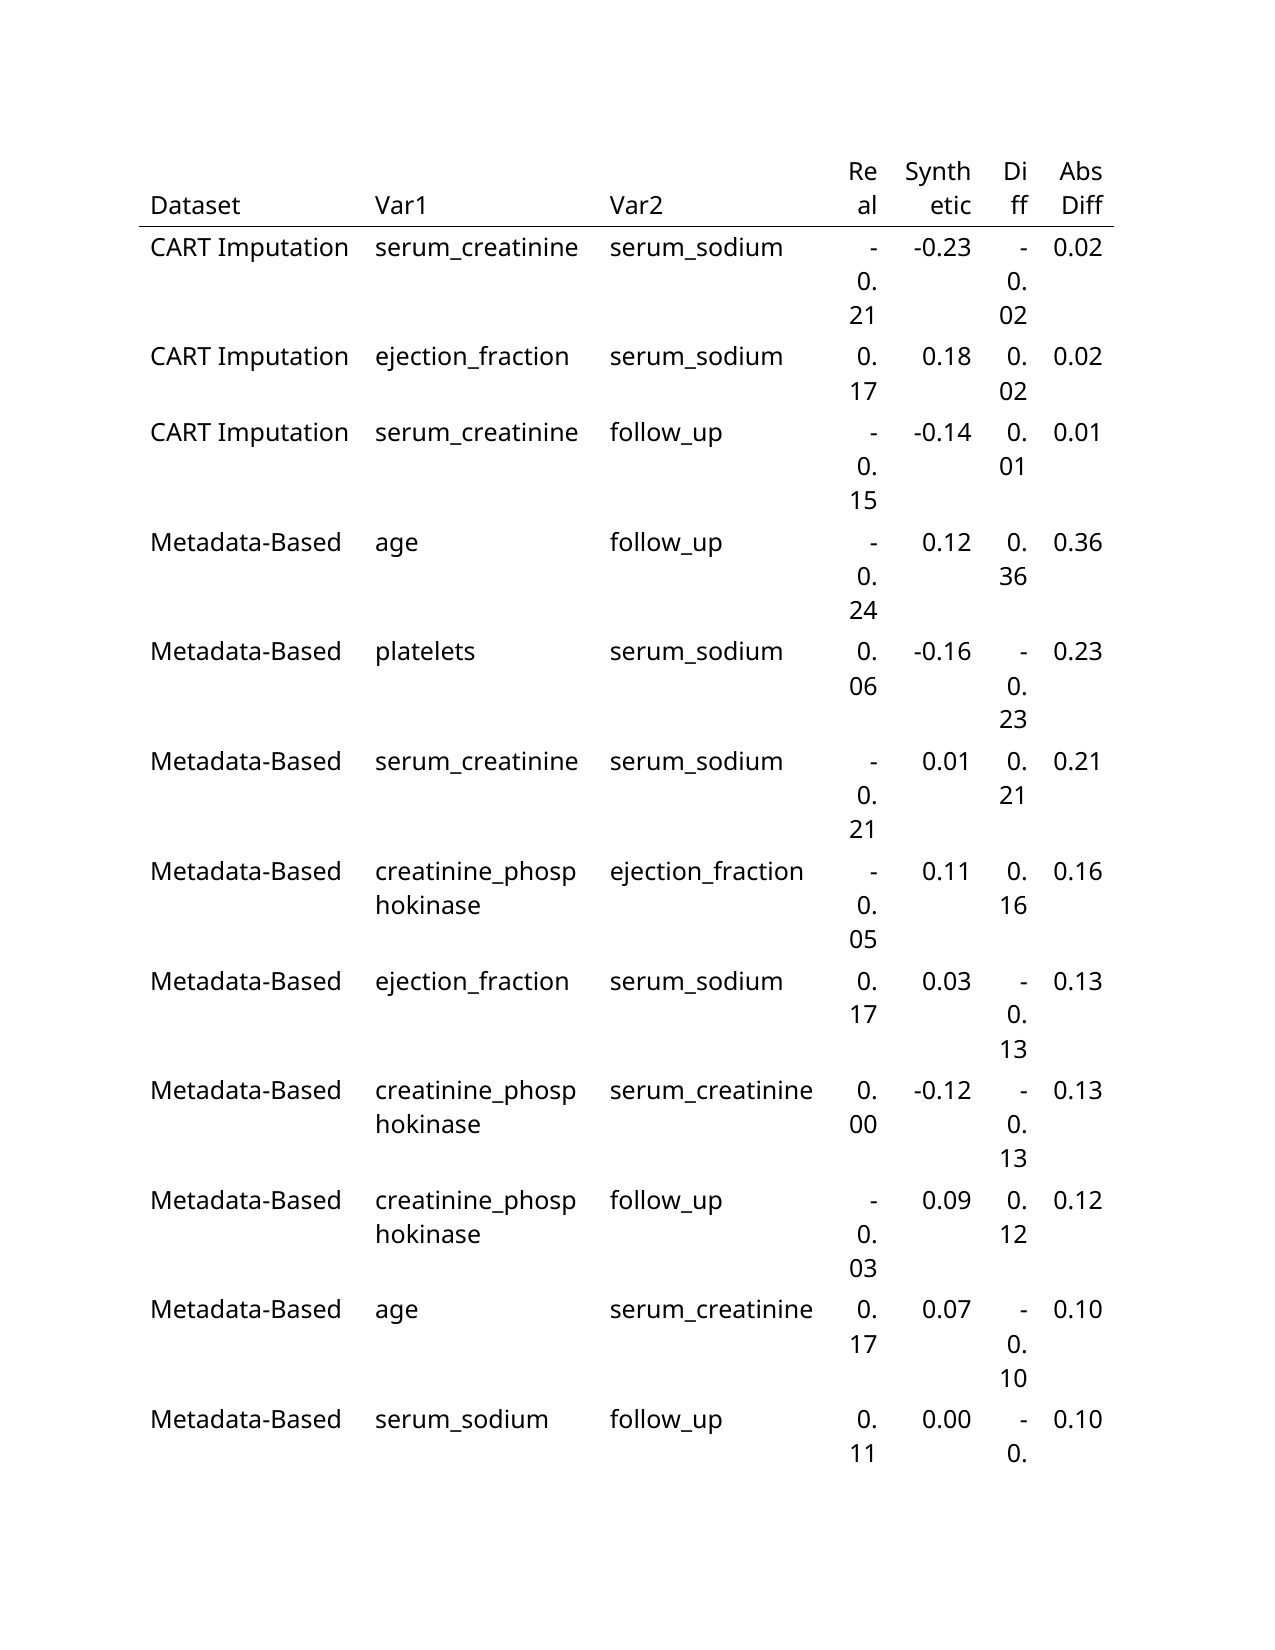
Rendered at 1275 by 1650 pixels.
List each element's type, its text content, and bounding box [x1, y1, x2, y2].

table_cell creatinine_phosphokinase [364, 1179, 598, 1288]
table_cell 0.01 [889, 740, 982, 850]
table_cell follow_up [598, 411, 833, 521]
table_cell 0.13 [1039, 1069, 1114, 1179]
table_cell serum_creatinine [598, 1289, 833, 1398]
table_cell 0.00 [833, 1069, 889, 1179]
table_cell 0.11 [833, 1398, 889, 1474]
table_cell creatinine_phosphokinase [364, 850, 598, 959]
table_header Var1 [364, 150, 598, 226]
table_cell serum_sodium [598, 959, 833, 1069]
table_cell serum_creatinine [364, 740, 598, 850]
table_header AbsDiff [1039, 150, 1114, 226]
table_cell 0.02 [1039, 335, 1114, 411]
table_cell 0.09 [889, 1179, 982, 1288]
table_cell serum_creatinine [364, 227, 598, 335]
table_cell -0.21 [833, 740, 889, 850]
table_cell 0.21 [1039, 740, 1114, 850]
table_cell 0.03 [889, 959, 982, 1069]
table_cell 0.10 [1039, 1398, 1114, 1474]
table_cell -0.14 [889, 411, 982, 521]
table_cell follow_up [598, 1179, 833, 1288]
table_cell serum_creatinine [598, 1069, 833, 1179]
table_cell ejection_fraction [598, 850, 833, 959]
table_cell -0.10 [983, 1289, 1039, 1398]
table_cell Metadata-Based [139, 850, 364, 959]
table_cell 0.01 [983, 411, 1039, 521]
table_cell -0.23 [889, 227, 982, 335]
table_cell age [364, 1289, 598, 1398]
table_cell creatinine_phosphokinase [364, 1069, 598, 1179]
table_cell 0.36 [983, 521, 1039, 630]
table_cell -0.21 [833, 227, 889, 335]
table_cell ejection_fraction [364, 335, 598, 411]
table_cell age [364, 521, 598, 630]
table_cell 0.17 [833, 1289, 889, 1398]
table_cell -0.23 [983, 630, 1039, 740]
table_cell serum_sodium [598, 740, 833, 850]
table_cell 0.01 [1039, 411, 1114, 521]
table_cell Metadata-Based [139, 1398, 364, 1474]
table_header Synthetic [889, 150, 982, 226]
table_cell Metadata-Based [139, 630, 364, 740]
table_cell 0.18 [889, 335, 982, 411]
table_cell Metadata-Based [139, 1179, 364, 1288]
table_cell -0.12 [889, 1069, 982, 1179]
table_cell follow_up [598, 1398, 833, 1474]
table_cell 0.12 [983, 1179, 1039, 1288]
table_cell -0.13 [983, 959, 1039, 1069]
table_cell 0.07 [889, 1289, 982, 1398]
table_cell 0.36 [1039, 521, 1114, 630]
table_cell 0.17 [833, 959, 889, 1069]
table_cell platelets [364, 630, 598, 740]
table_cell CART Imputation [139, 227, 364, 335]
table_header Diff [983, 150, 1039, 226]
table_cell -0.05 [833, 850, 889, 959]
table_cell 0.16 [1039, 850, 1114, 959]
table_header Var2 [598, 150, 833, 226]
table_cell -0.13 [983, 1069, 1039, 1179]
table_cell 0.21 [983, 740, 1039, 850]
table_cell 0.00 [889, 1398, 982, 1474]
table_cell 0.11 [889, 850, 982, 959]
table_header Real [833, 150, 889, 226]
table_cell serum_creatinine [364, 411, 598, 521]
table_cell Metadata-Based [139, 740, 364, 850]
table_cell follow_up [598, 521, 833, 630]
table_cell 0.13 [1039, 959, 1114, 1069]
table_cell Metadata-Based [139, 1289, 364, 1398]
table_cell 0.06 [833, 630, 889, 740]
table_cell serum_sodium [598, 227, 833, 335]
table_cell 0.17 [833, 335, 889, 411]
table_cell CART Imputation [139, 335, 364, 411]
table_cell -0.03 [833, 1179, 889, 1288]
table_cell 0.12 [889, 521, 982, 630]
table_cell 0.10 [1039, 1289, 1114, 1398]
table_cell 0.02 [1039, 227, 1114, 335]
table_cell serum_sodium [364, 1398, 598, 1474]
table_cell ejection_fraction [364, 959, 598, 1069]
table_cell serum_sodium [598, 335, 833, 411]
table_cell 0.12 [1039, 1179, 1114, 1288]
table_cell Metadata-Based [139, 959, 364, 1069]
table_cell Metadata-Based [139, 521, 364, 630]
table_cell 0.02 [983, 335, 1039, 411]
table_cell -0.24 [833, 521, 889, 630]
table_cell 0.23 [1039, 630, 1114, 740]
table_cell CART Imputation [139, 411, 364, 521]
table_cell -0.02 [983, 227, 1039, 335]
table_cell serum_sodium [598, 630, 833, 740]
table_cell -0.15 [833, 411, 889, 521]
table_cell Metadata-Based [139, 1069, 364, 1179]
table_cell -0.10 [983, 1398, 1039, 1474]
table_cell -0.16 [889, 630, 982, 740]
table_cell 0.16 [983, 850, 1039, 959]
table_header Dataset [139, 150, 364, 226]
